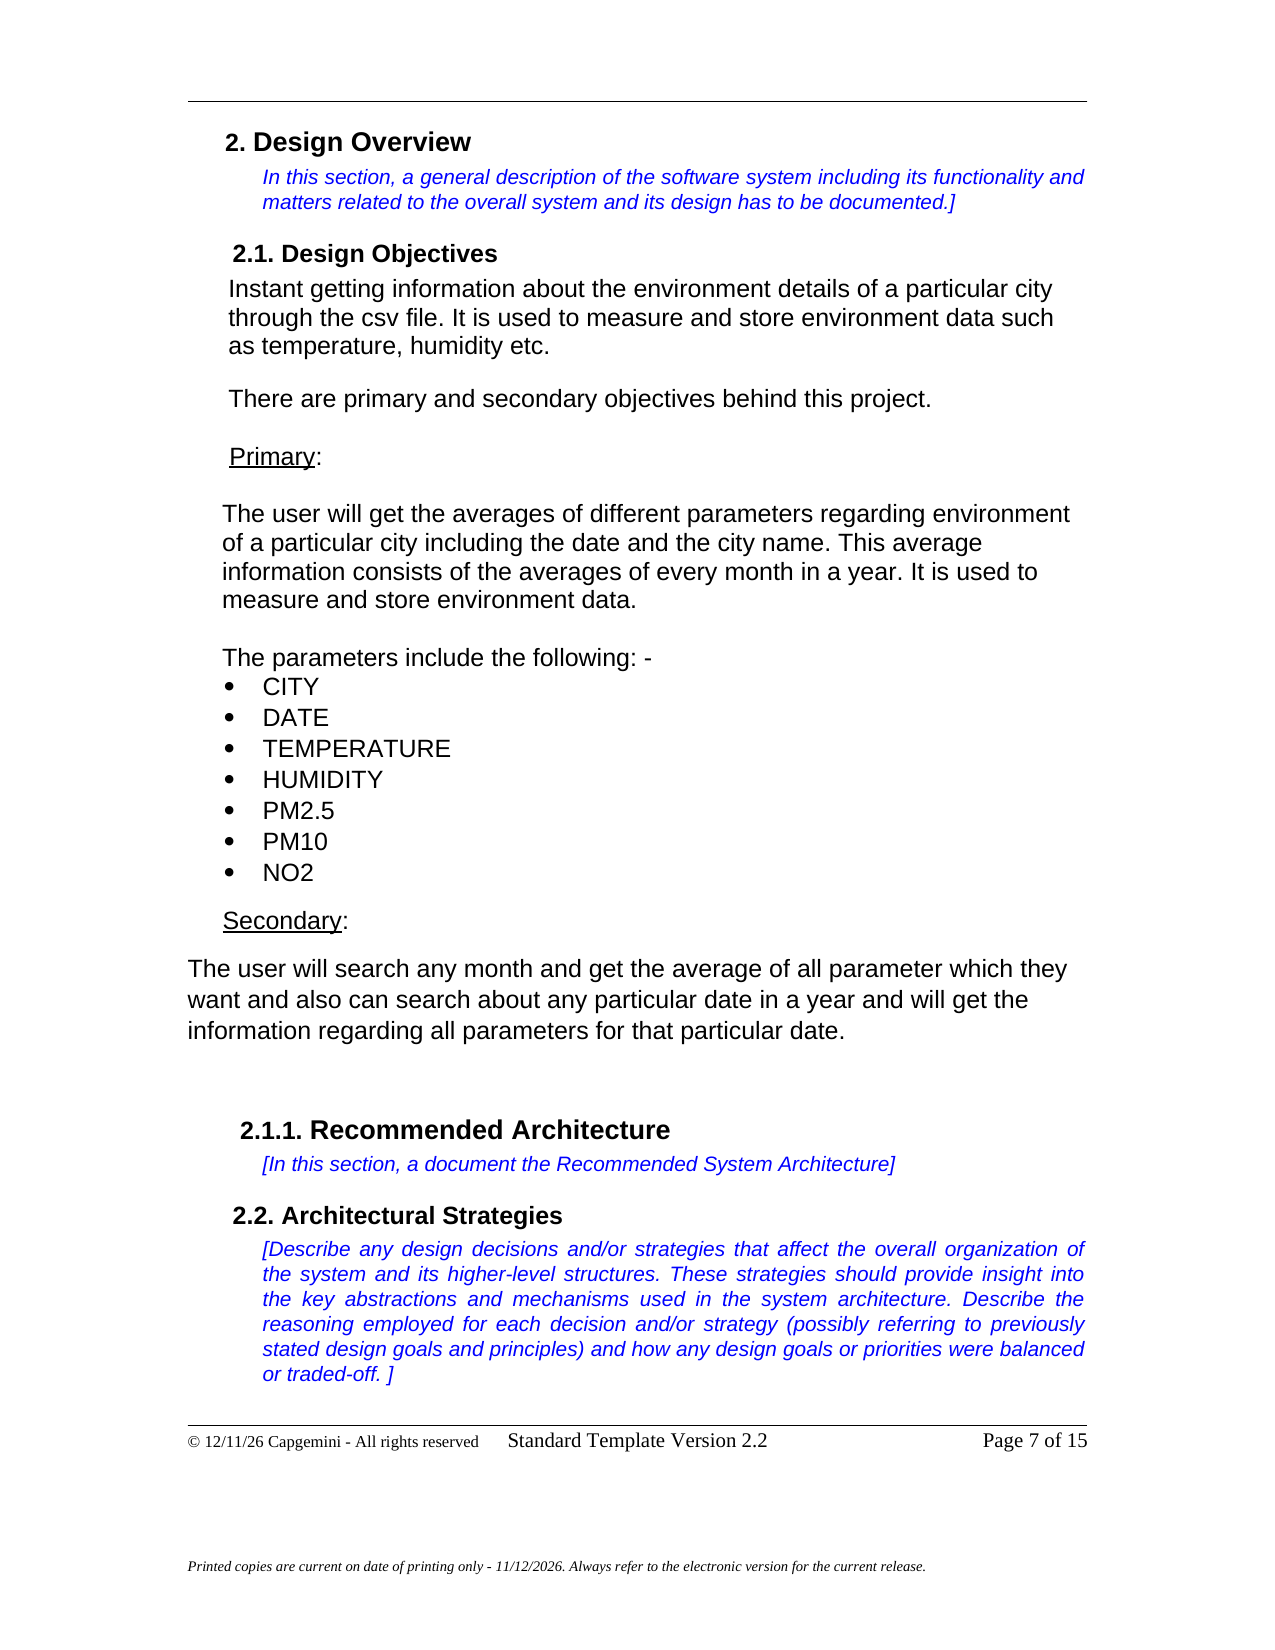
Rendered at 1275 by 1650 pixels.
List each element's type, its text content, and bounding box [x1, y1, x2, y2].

text The user will search any month and get the average of all parameter which they want and also can search about any particular date in a year and will get the information regarding all parameters for that particular date. [187, 954, 1087, 1045]
subtitle Design Overview [225, 126, 1087, 157]
text Primary: [187, 442, 1087, 470]
text [In this section, a document the Recommended System Architecture] [262, 1151, 1087, 1176]
subtitle Design Objectives [232, 239, 1087, 267]
list CITY [225, 672, 1087, 700]
text There are primary and secondary objectives behind this project. [187, 384, 1087, 413]
text [Describe any design decisions and/or strategies that affect the overall organization of the system and its higher-level structures. These strategies should provide insight into the key abstractions and mechanisms used in the system architecture. Describe the reasoning employed for each decision and/or strategy (possibly referring to previously stated design goals and principles) and how any design goals or priorities were balanced or traded-off. ] [262, 1236, 1087, 1386]
text The user will get the averages of different parameters regarding environment of a particular city including the date and the city name. This average information consists of the averages of every month in a year. It is used to measure and store environment data. [222, 499, 1087, 614]
subtitle Recommended Architecture [240, 1114, 1087, 1145]
text Instant getting information about the environment details of a particular city through the csv file. It is used to measure and store environment data such as temperature, humidity etc. [228, 274, 1087, 360]
list DATE [225, 703, 1087, 732]
list PM2.5 [225, 796, 1087, 825]
text Secondary: [187, 906, 1087, 935]
text The parameters include the following: - [222, 643, 1087, 672]
list PM10 [225, 827, 1087, 856]
list NO2 [225, 858, 1087, 887]
text In this section, a general description of the software system including its functionality and matters related to the overall system and its design has to be documented.] [262, 164, 1087, 214]
list TEMPERATURE [225, 734, 1087, 763]
list HUMIDITY [225, 765, 1087, 794]
subtitle Architectural Strategies [232, 1201, 1087, 1230]
